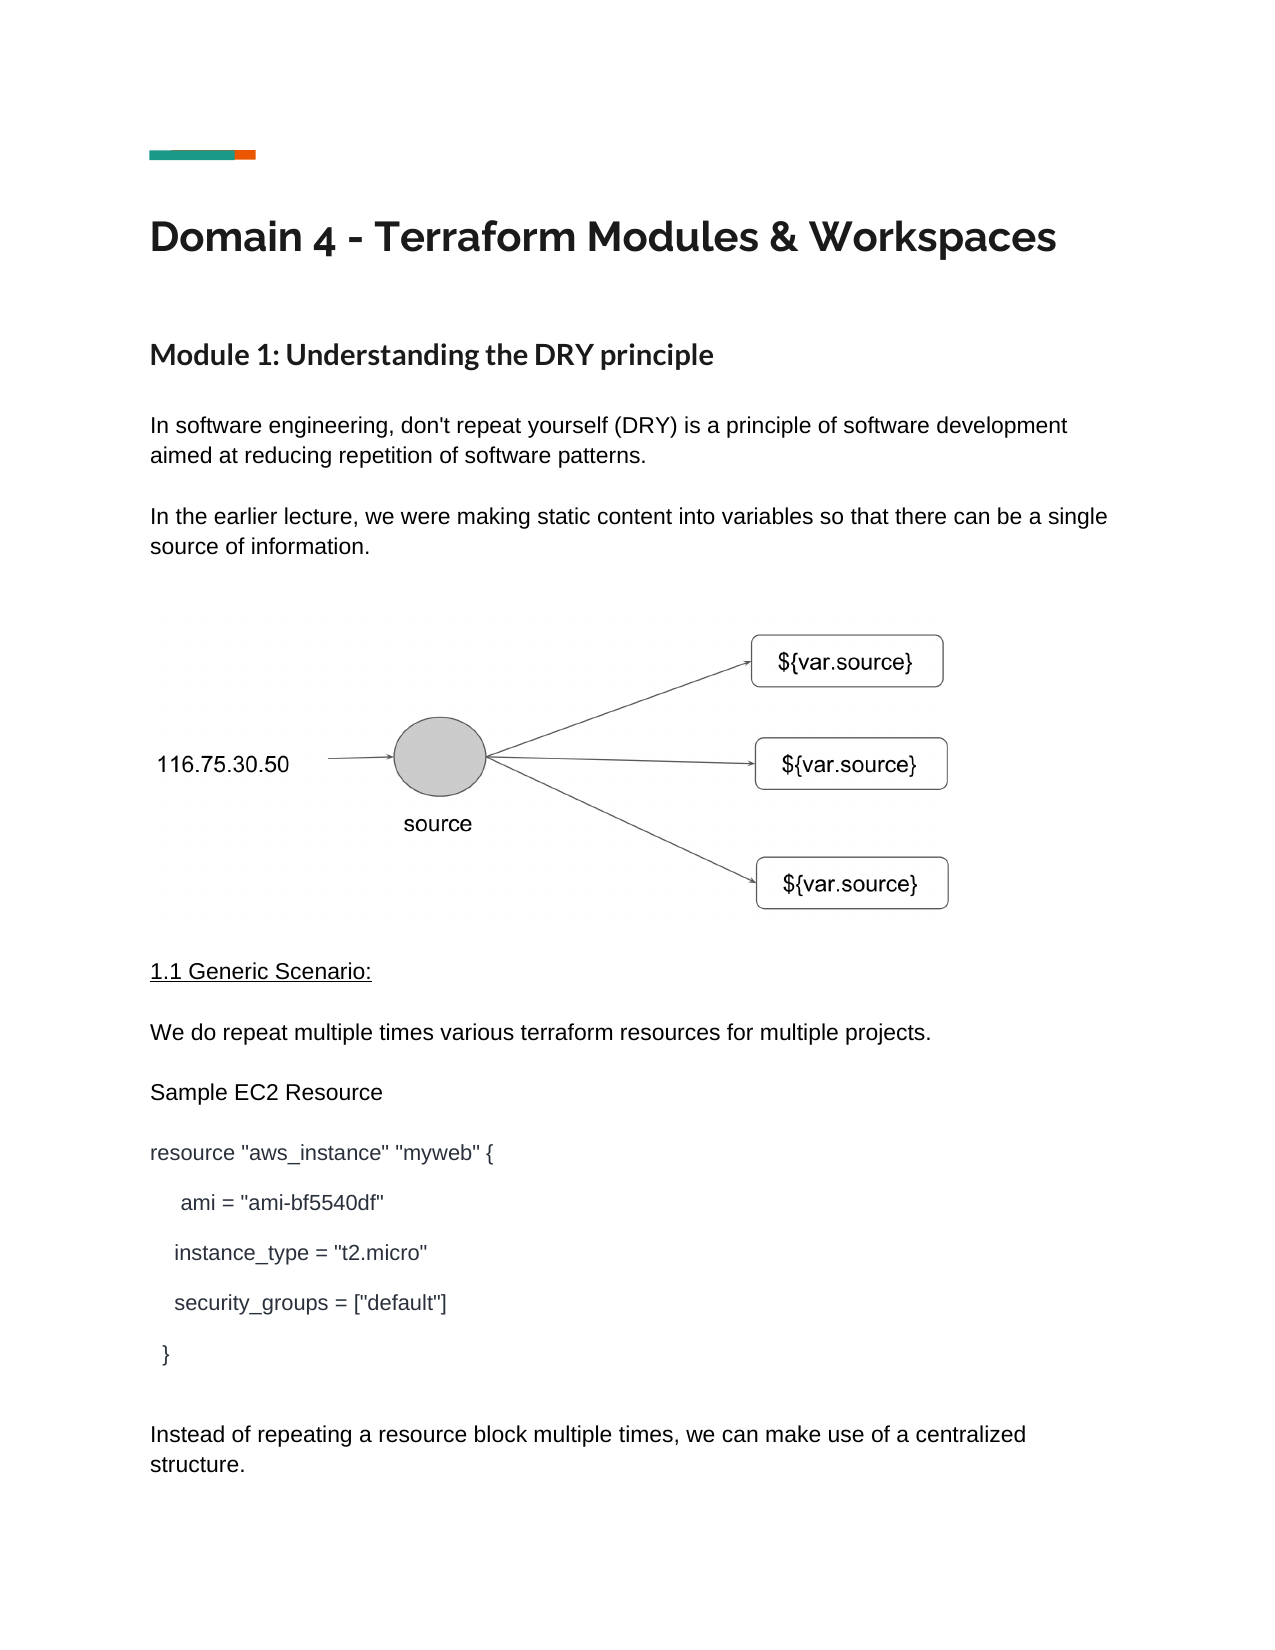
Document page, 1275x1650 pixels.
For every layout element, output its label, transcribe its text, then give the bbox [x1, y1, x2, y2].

text instance_type = "t2.micro" [150, 1240, 1125, 1265]
text In software engineering, don't repeat yourself (DRY) is a principle of software development aimed at reducing repetition of software patterns. [150, 412, 1125, 468]
subtitle Module 1: Understanding the DRY principle [149, 336, 1125, 371]
text security_groups = ["default"] [150, 1290, 1125, 1315]
text } [150, 1340, 1125, 1366]
text Sample EC2 Resource [150, 1079, 1125, 1106]
text We do repeat multiple times various terraform resources for multiple projects. [150, 1019, 1125, 1045]
text resource "aws_instance" "myweb" { [150, 1139, 1125, 1165]
picture [150, 593, 953, 925]
text ami = "ami-bf5540df" [150, 1190, 1125, 1215]
text Instead of repeating a resource block multiple times, we can make use of a centralized structure. [150, 1421, 1125, 1477]
subtitle Domain 4 - Terraform Modules & Workspaces [149, 212, 1125, 261]
text 1.1 Generic Scenario: [150, 958, 1125, 985]
text In the earlier lecture, we were making static content into variables so that there can be a single source of information. [150, 503, 1125, 559]
